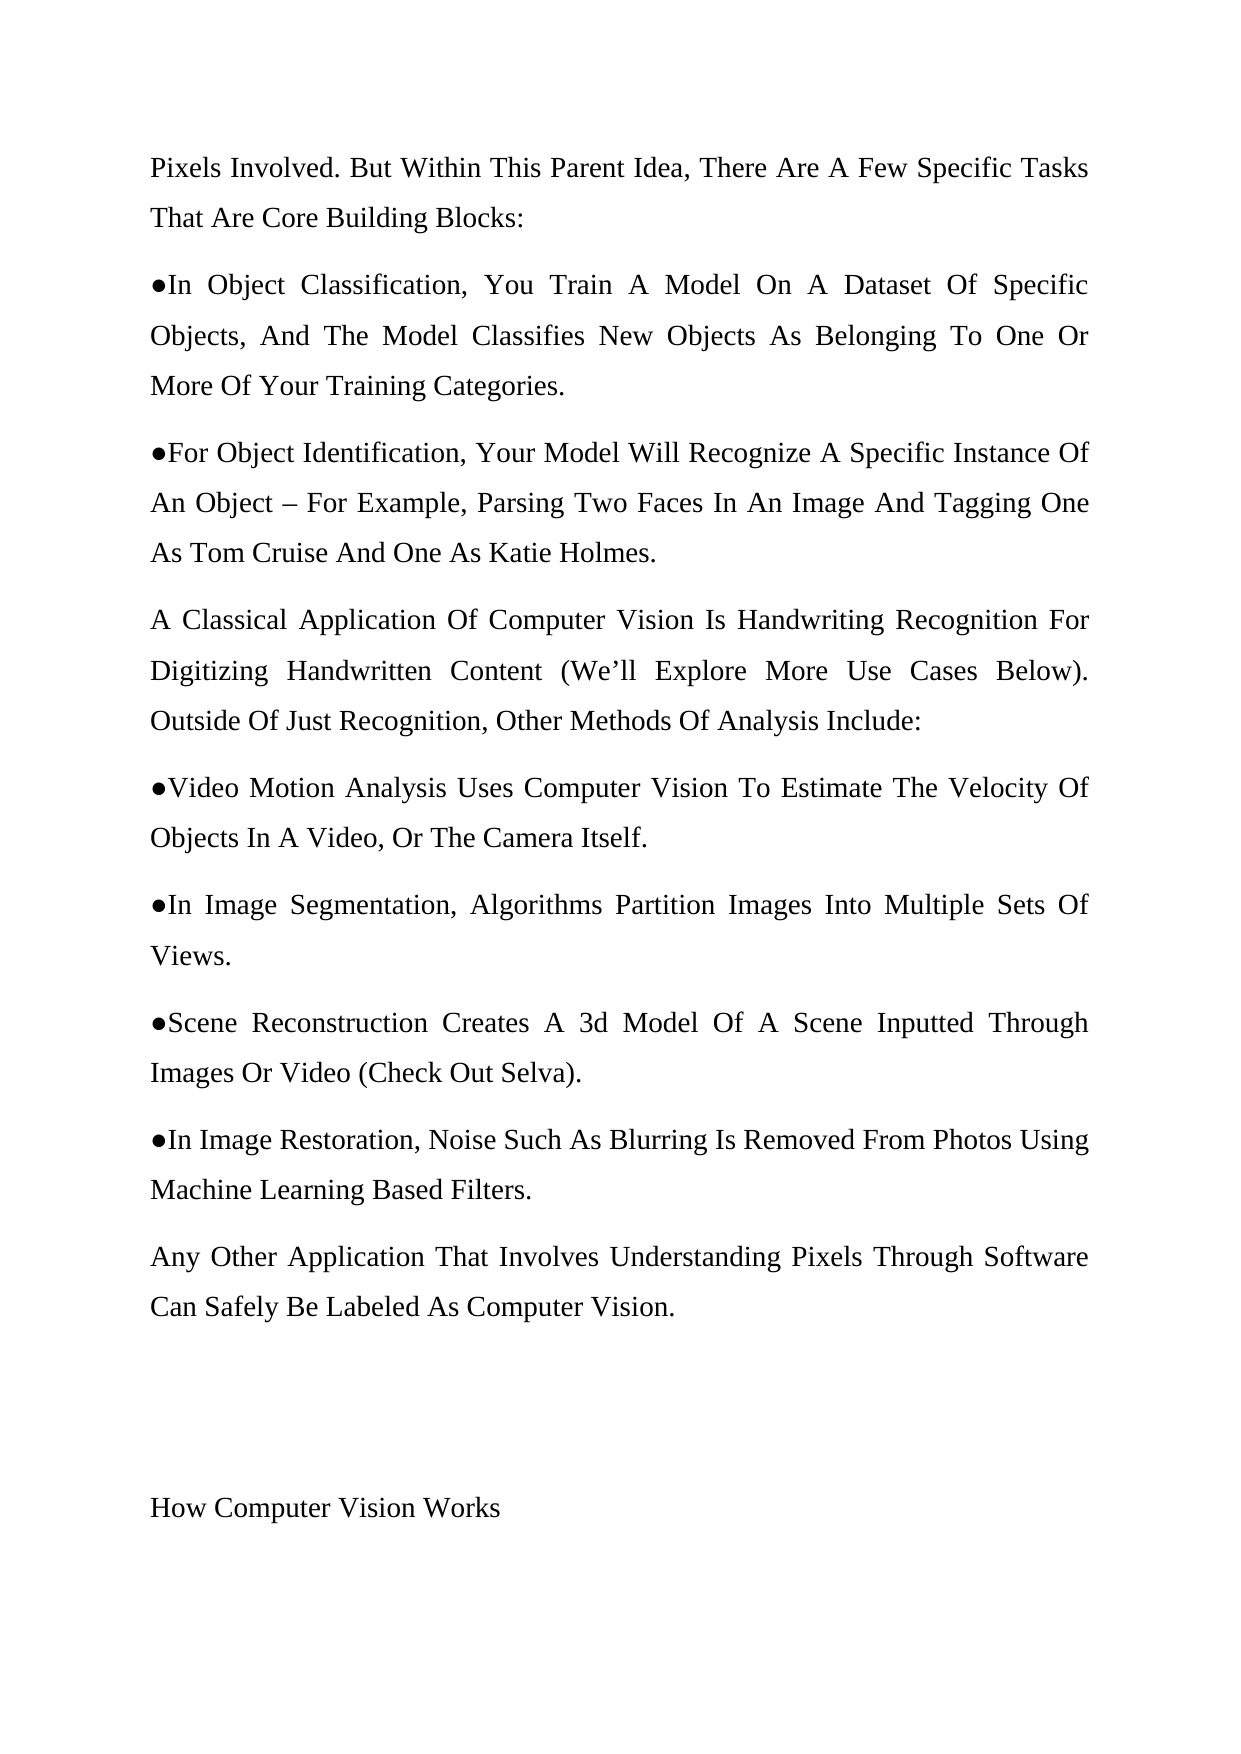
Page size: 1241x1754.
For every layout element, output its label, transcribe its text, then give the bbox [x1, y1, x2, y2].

text ●Video Motion Analysis Uses Computer Vision To Estimate The Velocity Of Objects In A Video, Or The Camera Itself. [150, 770, 1090, 854]
text ●Scene Reconstruction Creates A 3d Model Of A Scene Inputted Through Images Or Video (Check Out Selva). [150, 1005, 1090, 1088]
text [150, 150, 1090, 234]
text ●For Object Identification, Your Model Will Recognize A Specific Instance Of An Object – For Example, Parsing Two Faces In An Image And Tagging One As Tom Cruise And One As Katie Holmes. [150, 435, 1090, 569]
text ●In Object Classification, You Train A Model On A Dataset Of Specific Objects, And The Model Classifies New Objects As Belonging To One Or More Of Your Training Categories. [150, 267, 1090, 401]
text Any Other Application That Involves Understanding Pixels Through Software Can Safely Be Labeled As Computer Vision. [150, 1239, 1090, 1323]
text How Computer Vision Works [150, 1491, 1090, 1524]
text A Classical Application Of Computer Vision Is Handwriting Recognition For Digitizing Handwritten Content (We’ll Explore More Use Cases Below). Outside Of Just Recognition, Other Methods Of Analysis Include: [150, 602, 1090, 737]
text ●In Image Segmentation, Algorithms Partition Images Into Multiple Sets Of Views. [150, 887, 1090, 971]
text ●In Image Restoration, Noise Such As Blurring Is Removed From Photos Using Machine Learning Based Filters. [150, 1122, 1090, 1206]
